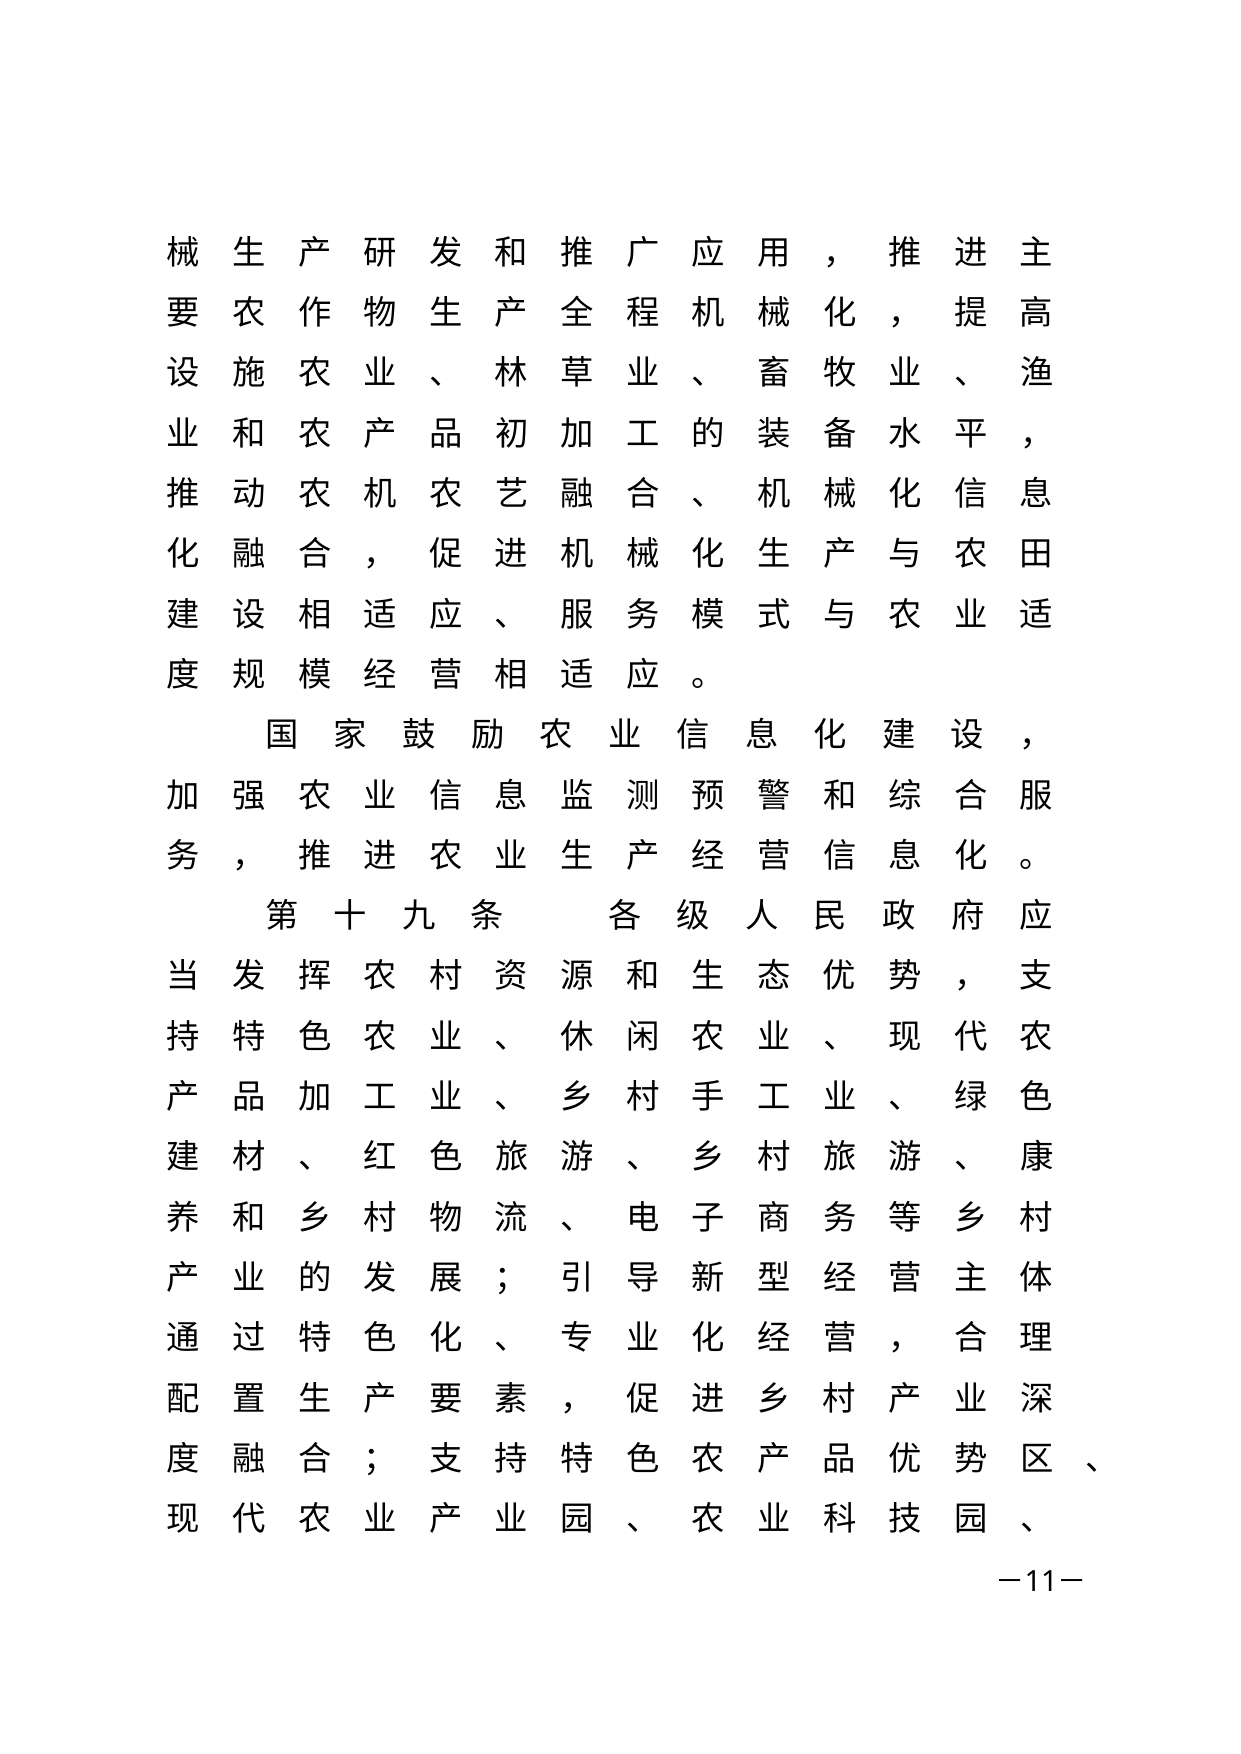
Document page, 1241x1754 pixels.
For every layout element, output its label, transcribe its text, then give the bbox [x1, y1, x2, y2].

text 第十八条 国家鼓励农业机械生产研发和推广应用，推进主要农作物生产全程机械化，提高设施农业、林草业、畜牧业、渔业和农产品初加工的装备水平，推动农机农艺融合、机械化信息化融合，促进机械化生产与农田建设相适应、服务模式与农业适度规模经营相适应。 [167, 219, 1085, 702]
text 国家鼓励农业信息化建设，加强农业信息监测预警和综合服务，推进农业生产经营信息化。 [167, 702, 1085, 883]
